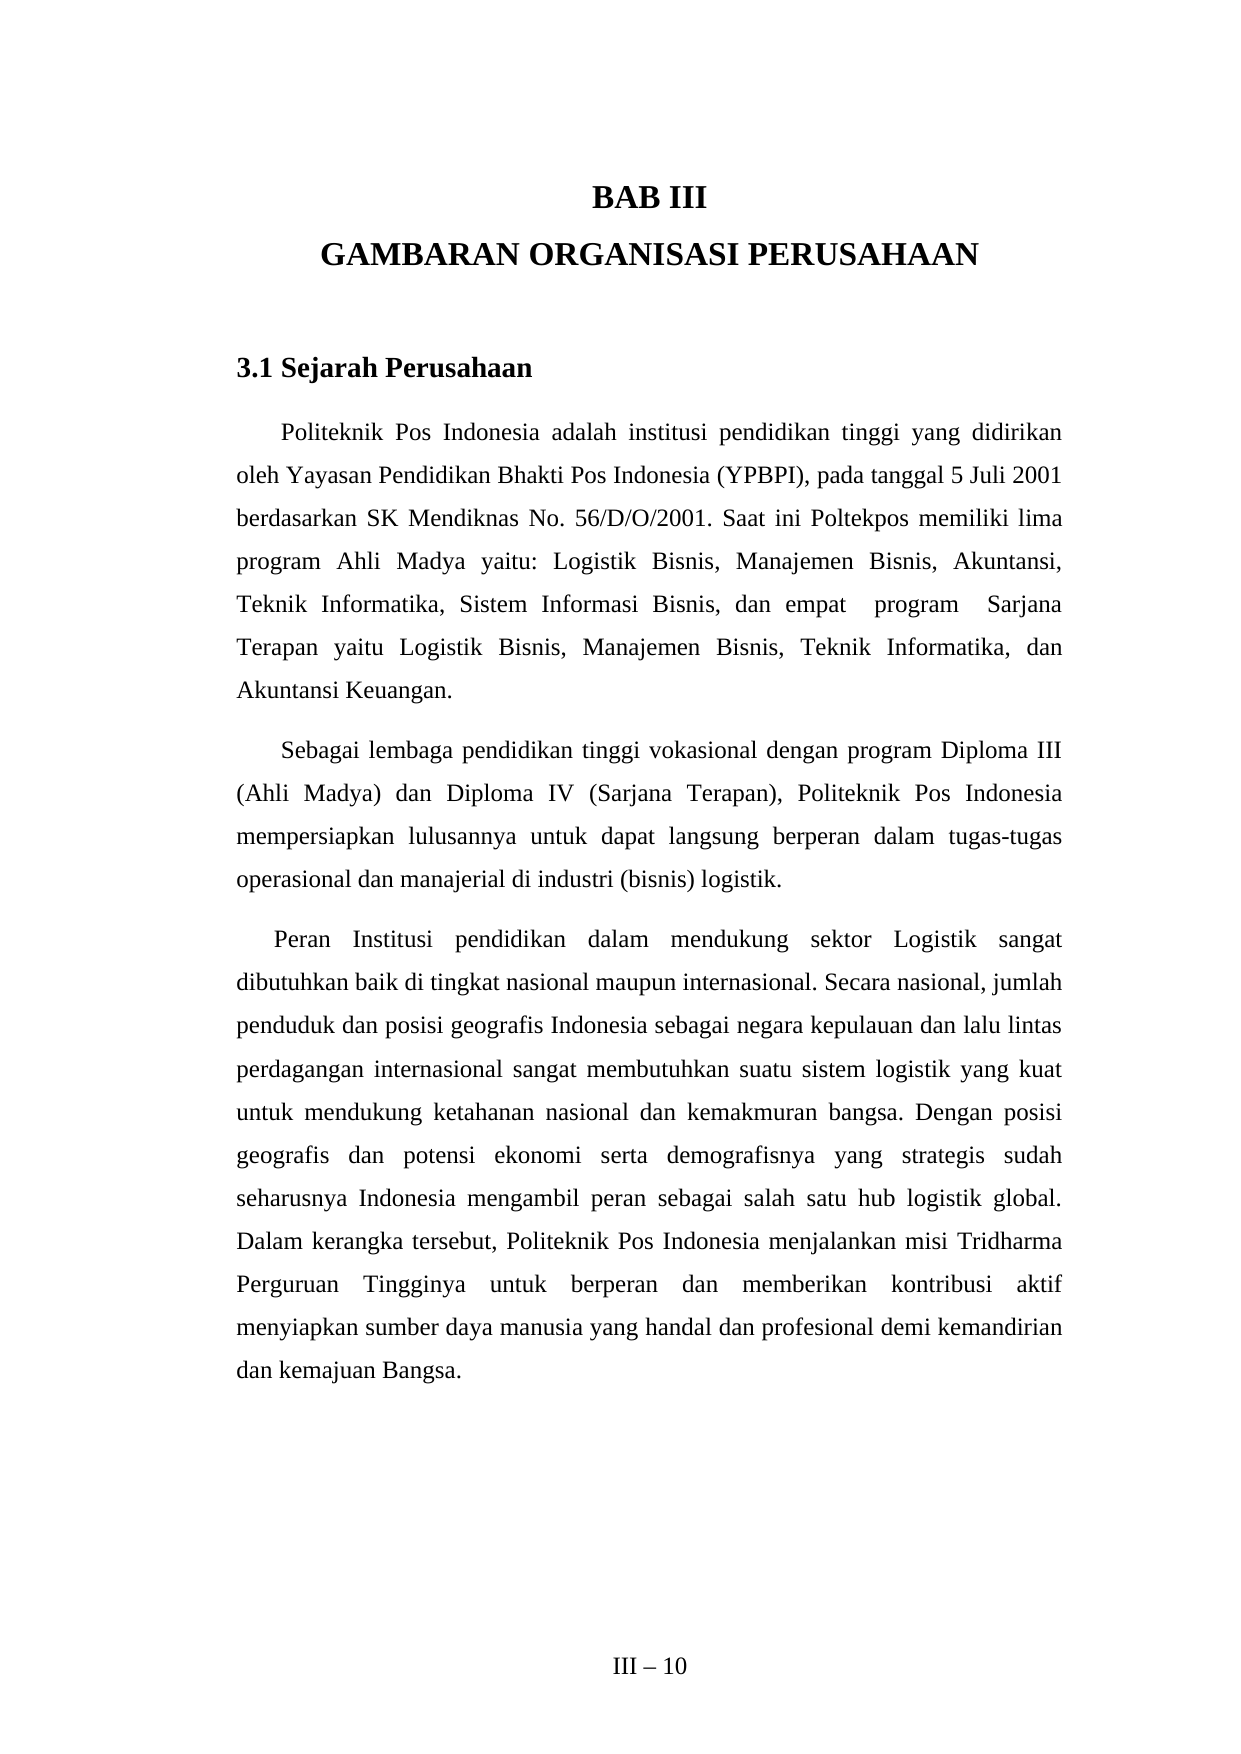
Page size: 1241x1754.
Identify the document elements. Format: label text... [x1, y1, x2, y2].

text Politeknik Pos Indonesia adalah institusi pendidikan tinggi yang didirikan oleh Yayasan Pendidikan Bhakti Pos Indonesia (YPBPI), pada tanggal 5 Juli 2001 berdasarkan SK Mendiknas No. 56/D/O/2001. Saat ini Poltekpos memiliki lima program Ahli Madya yaitu: Logistik Bisnis, Manajemen Bisnis, Akuntansi, Teknik Informatika, Sistem Informasi Bisnis, dan empat program Sarjana Terapan yaitu Logistik Bisnis, Manajemen Bisnis, Teknik Informatika, dan Akuntansi Keuangan. [236, 417, 1063, 704]
text Peran Institusi pendidikan dalam mendukung sektor Logistik sangat dibutuhkan baik di tingkat nasional maupun internasional. Secara nasional, jumlah penduduk dan posisi geografis Indonesia sebagai negara kepulauan dan lalu lintas perdagangan internasional sangat membutuhkan suatu sistem logistik yang kuat untuk mendukung ketahanan nasional dan kemakmuran bangsa. Dengan posisi geografis dan potensi ekonomi serta demografisnya yang strategis sudah seharusnya Indonesia mengambil peran sebagai salah satu hub logistik global. Dalam kerangka tersebut, Politeknik Pos Indonesia menjalankan misi Tridharma Perguruan Tingginya untuk berperan dan memberikan kontribusi aktif menyiapkan sumber daya manusia yang handal dan profesional demi kemandirian dan kemajuan Bangsa. [236, 924, 1063, 1384]
text GAMBARAN ORGANISASI PERUSAHAAN [236, 235, 1063, 273]
list Sejarah Perusahaan [236, 350, 1063, 383]
text Sebagai lembaga pendidikan tinggi vokasional dengan program Diploma III (Ahli Madya) dan Diploma IV (Sarjana Terapan), Politeknik Pos Indonesia mempersiapkan lulusannya untuk dapat langsung berperan dalam tugas-tugas operasional dan manajerial di industri (bisnis) logistik. [236, 735, 1063, 893]
text BAB III [236, 177, 1063, 216]
